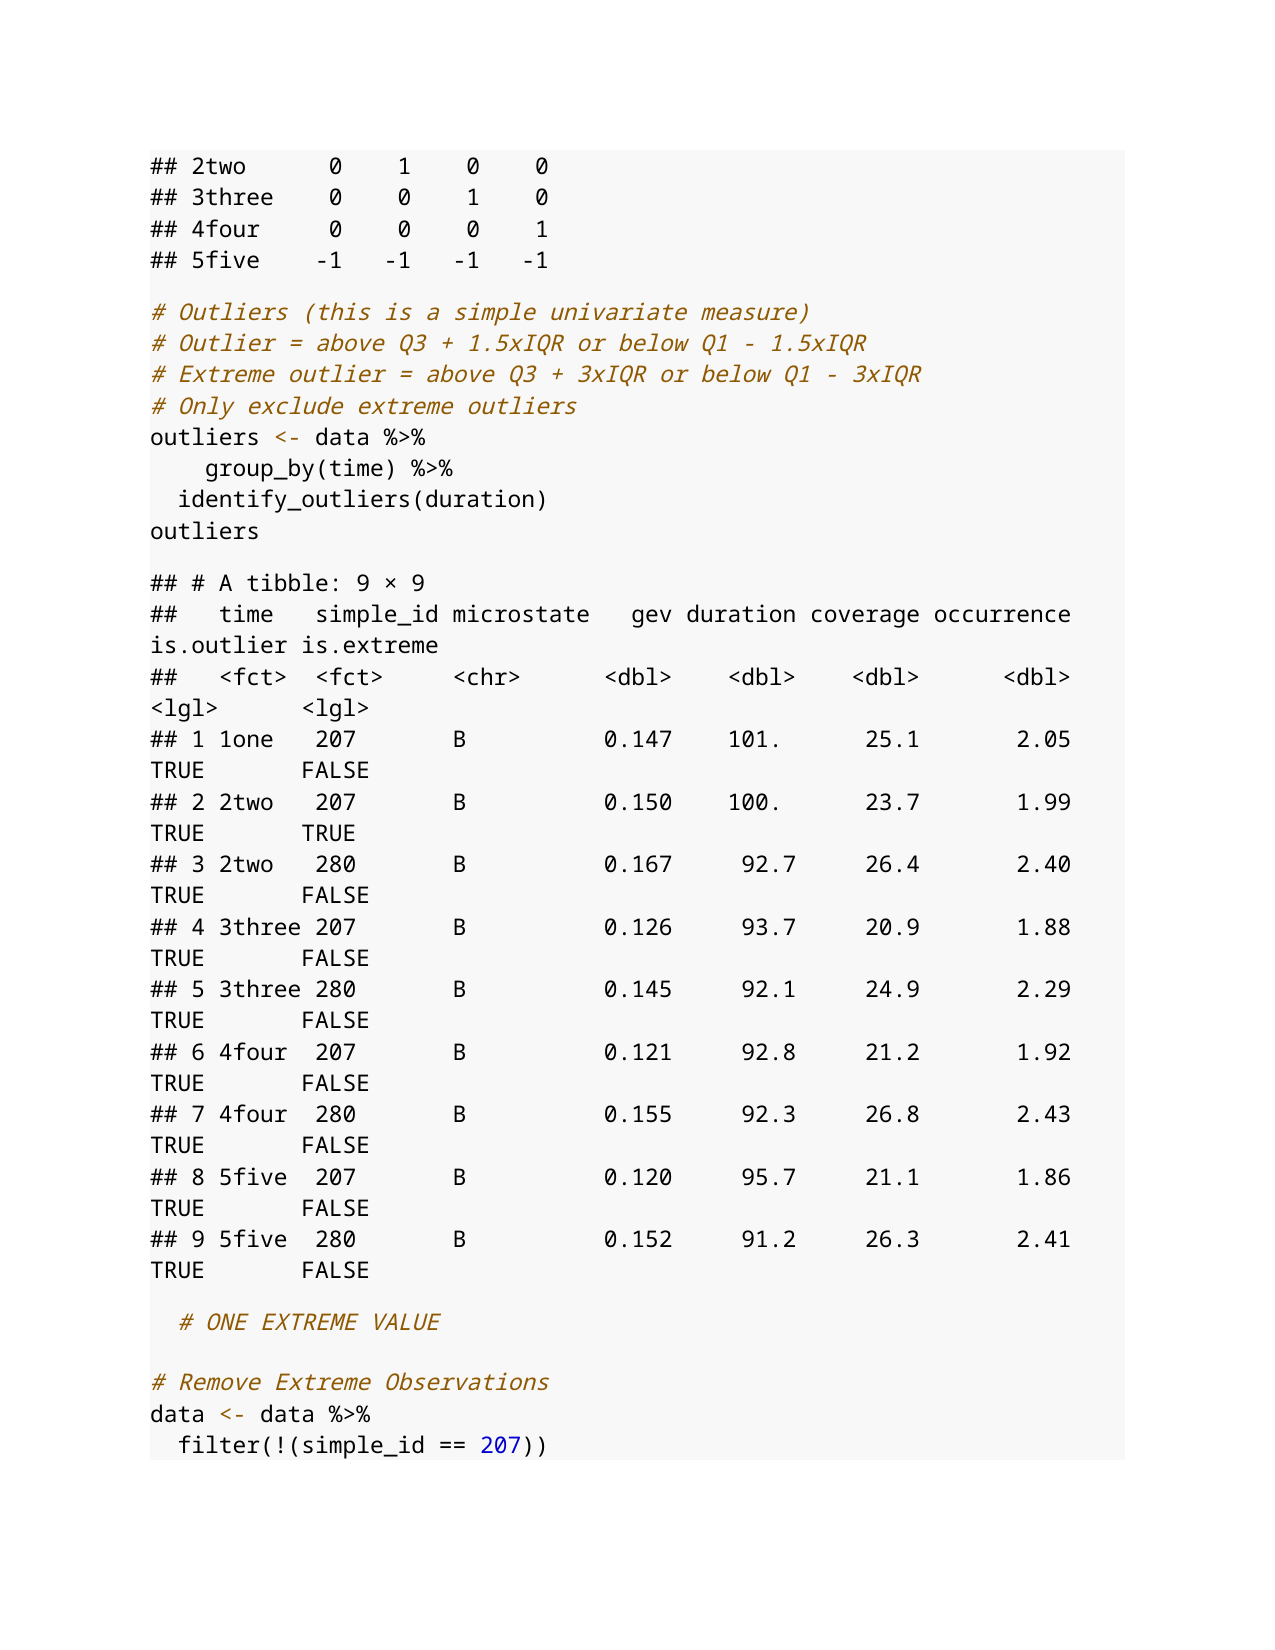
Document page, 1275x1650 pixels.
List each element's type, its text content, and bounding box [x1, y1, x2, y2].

text ## # A tibble: 9 × 9 ## time simple_id microstate gev duration coverage occurrence is.outlier is.extreme ## <fct> <fct> <chr> <dbl> <dbl> <dbl> <dbl> <lgl> <lgl> ## 1 1one 207 B 0.147 101. 25.1 2.05 TRUE FALSE ## 2 2two 207 B 0.150 100. 23.7 1.99 TRUE TRUE ## 3 2two 280 B 0.167 92.7 26.4 2.40 TRUE FALSE ## 4 3three 207 B 0.126 93.7 20.9 1.88 TRUE FALSE ## 5 3three 280 B 0.145 92.1 24.9 2.29 TRUE FALSE ## 6 4four 207 B 0.121 92.8 21.2 1.92 TRUE FALSE ## 7 4four 280 B 0.155 92.3 26.8 2.43 TRUE FALSE ## 8 5five 207 B 0.120 95.7 21.1 1.86 TRUE FALSE ## 9 5five 280 B 0.152 91.2 26.3 2.41 TRUE FALSE [150, 567, 1125, 1285]
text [150, 150, 1125, 275]
text # ONE EXTREME VALUE # Remove Extreme Observations data <- data %>% filter(!(simple_id == 207)) [150, 1306, 1125, 1460]
text # Outliers (this is a simple univariate measure) # Outlier = above Q3 + 1.5xIQR or below Q1 - 1.5xIQR # Extreme outlier = above Q3 + 3xIQR or below Q1 - 3xIQR # Only exclude extreme outliers outliers <- data %>% group_by(time) %>% identify_outliers(duration) outliers [150, 296, 1125, 546]
